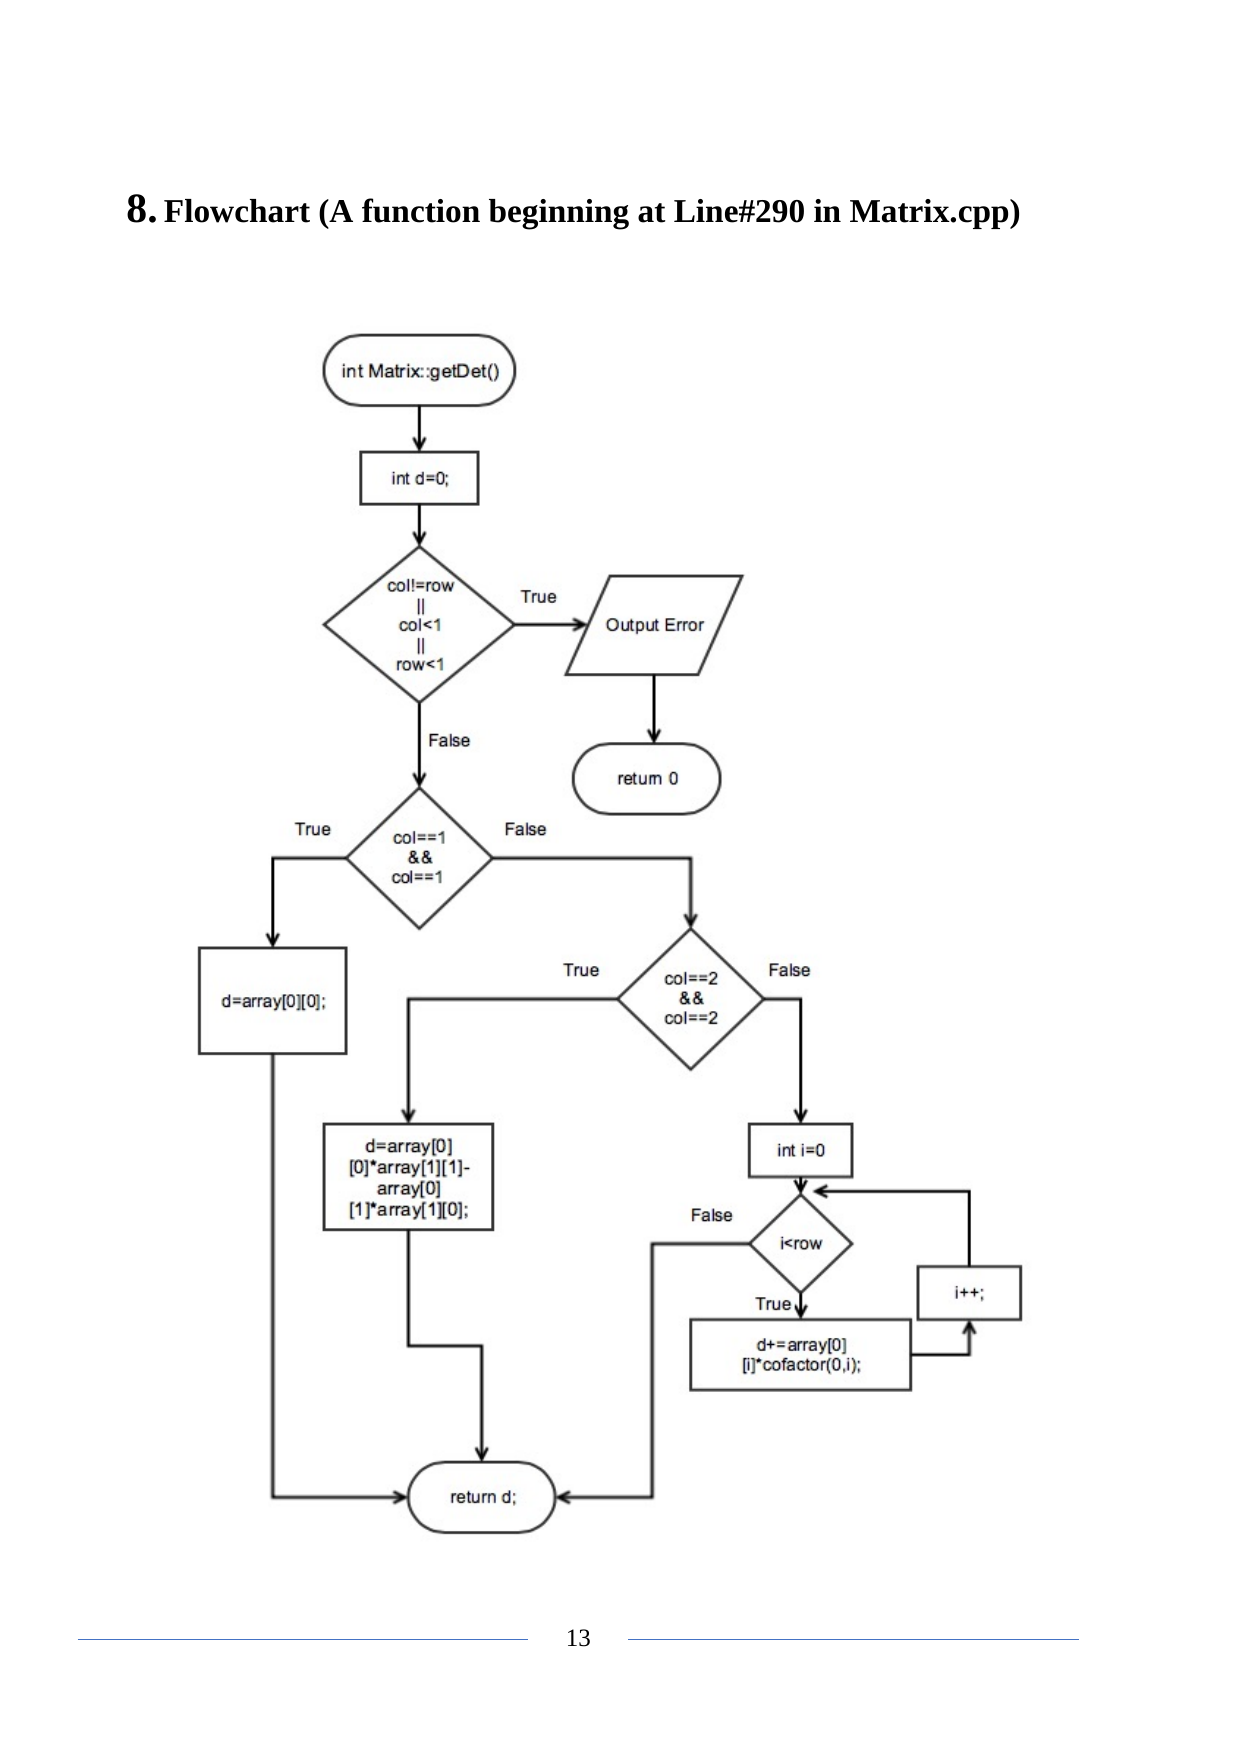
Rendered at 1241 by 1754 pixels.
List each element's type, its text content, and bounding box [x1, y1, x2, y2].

list Flowchart (A function beginning at Line#290 in Matrix.cpp) [126, 183, 1090, 231]
picture [163, 279, 1059, 1568]
